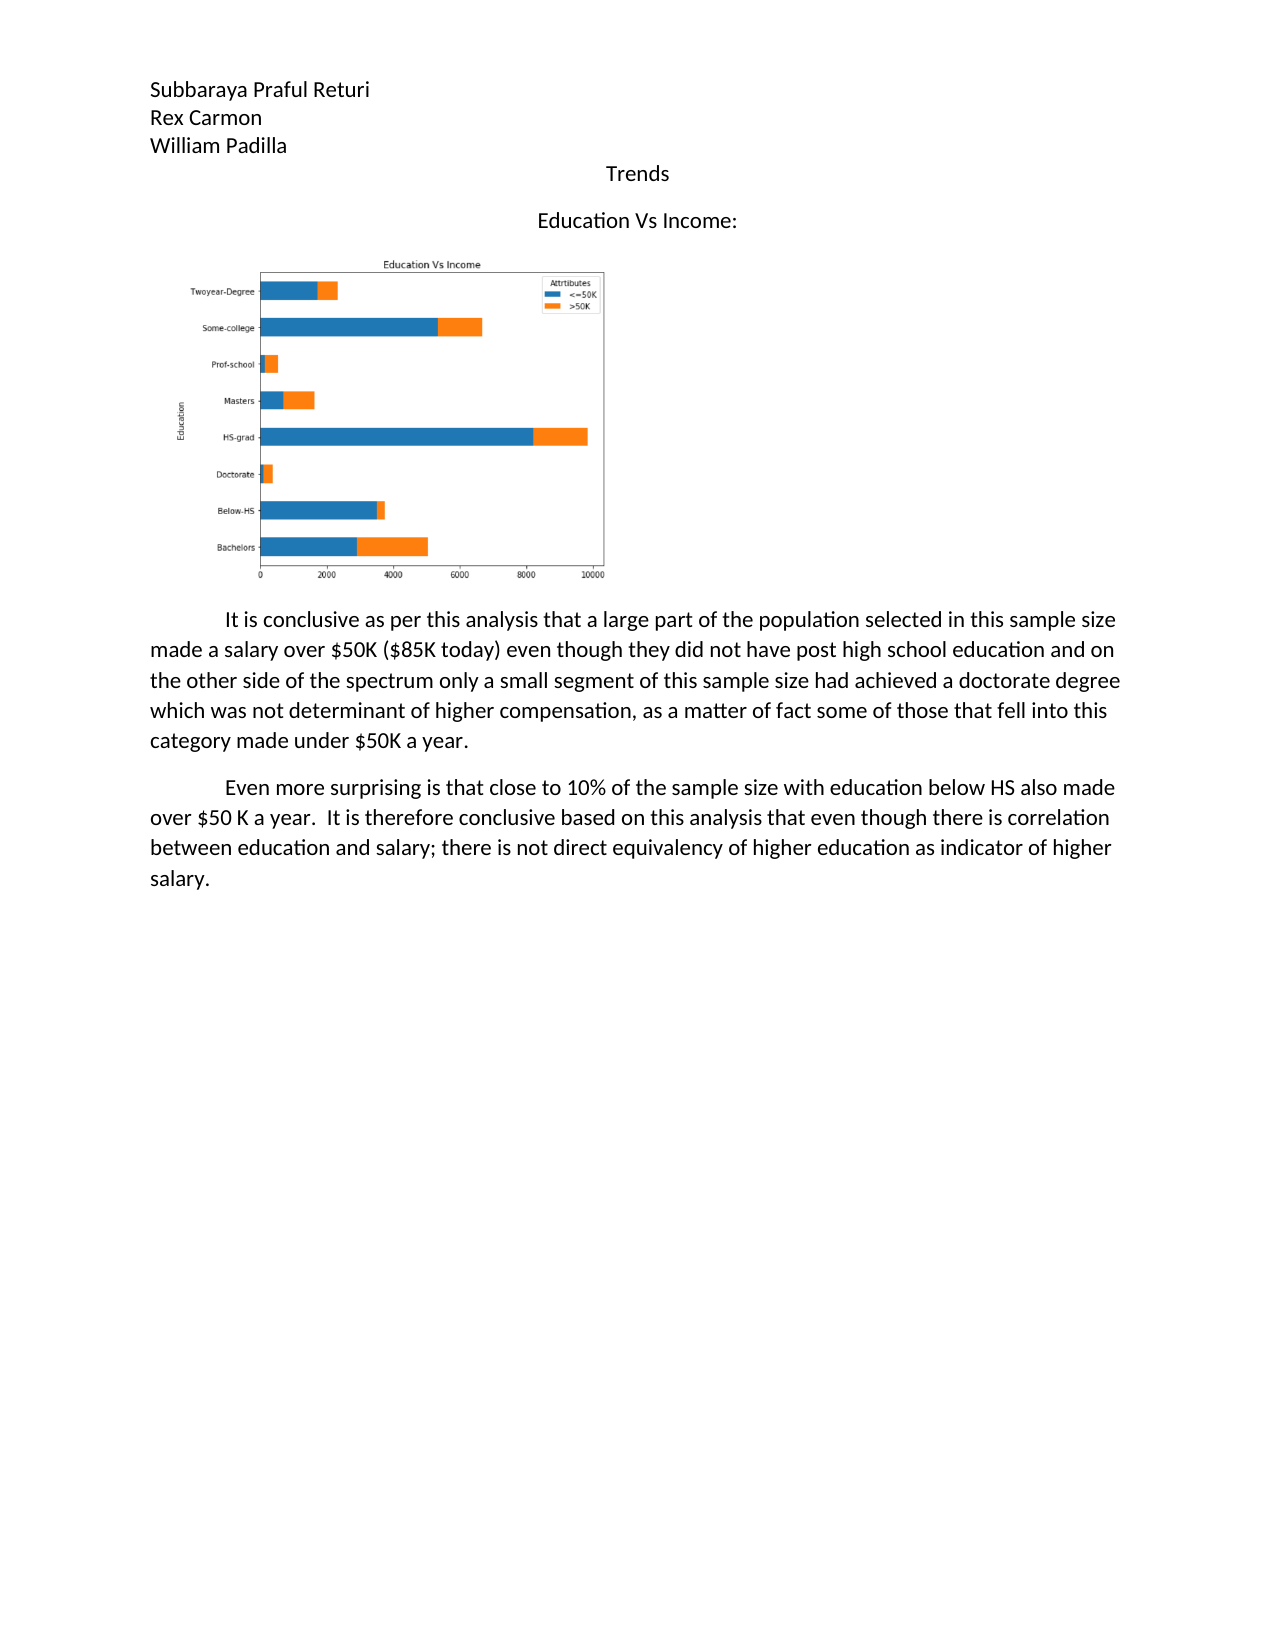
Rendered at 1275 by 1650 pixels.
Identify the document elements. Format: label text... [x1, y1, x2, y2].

text Education Vs Income: [150, 206, 1125, 234]
text Even more surprising is that close to 10% of the sample size with education below HS also made over $50 K a year. It is therefore conclusive based on this analysis that even though there is correlation between education and salary; there is not direct equivalency of higher education as indicator of higher salary. [150, 773, 1125, 892]
text Trends [150, 159, 1125, 187]
picture [155, 252, 624, 587]
text It is conclusive as per this analysis that a large part of the population selected in this sample size made a salary over $50K ($85K today) even though they did not have post high school education and on the other side of the spectrum only a small segment of this sample size had achieved a doctorate degree which was not determinant of higher compensation, as a matter of fact some of those that fell into this category made under $50K a year. [150, 605, 1125, 754]
